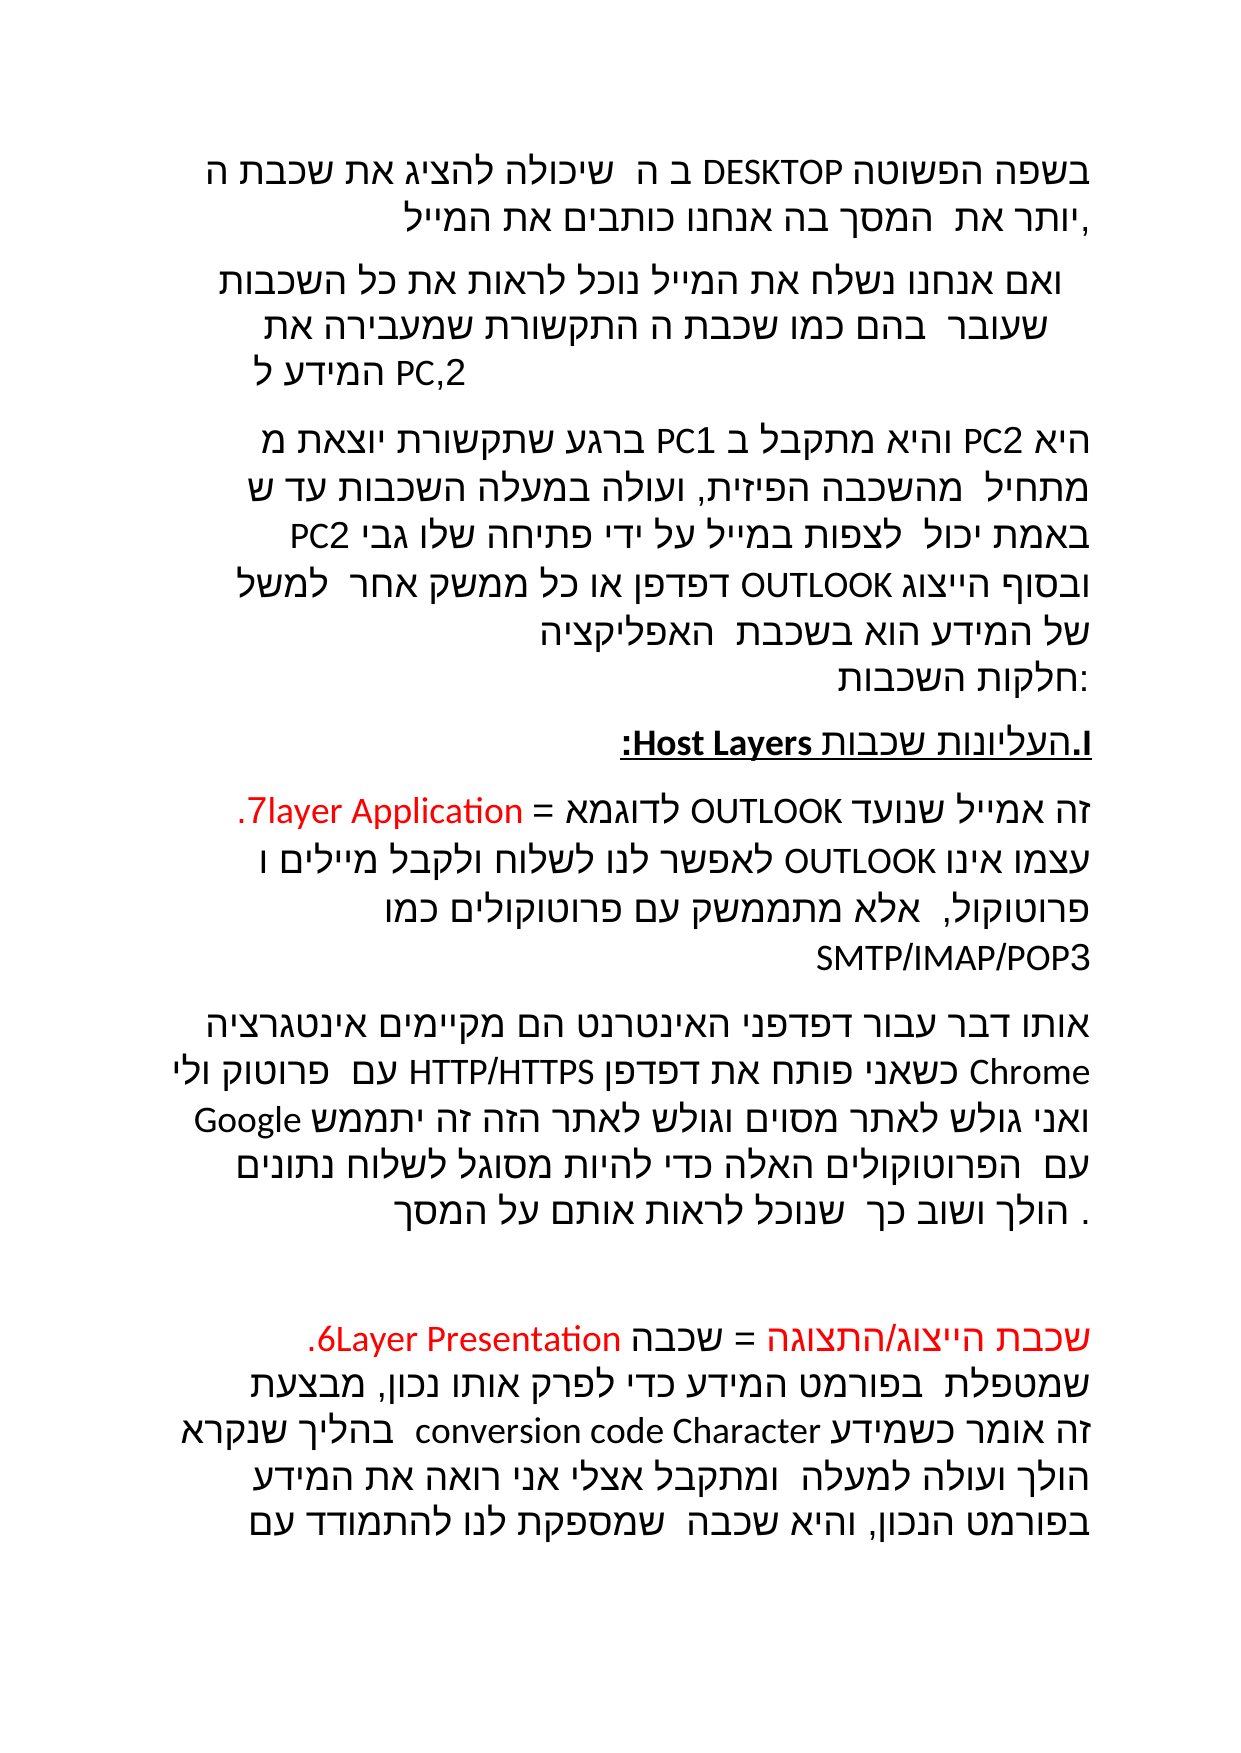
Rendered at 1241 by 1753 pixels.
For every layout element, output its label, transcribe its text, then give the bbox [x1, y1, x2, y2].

text חלקות השכבות: [149, 656, 1089, 699]
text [152, 1315, 1091, 1543]
text אותו דבר עבור דפדפני האינטרנט הם מקיימים אינטגרציה עם פרוטוק ולי HTTP/HTTPS כשאני פותח את דפדפן Chrome Google ואני גולש לאתר מסוים וגולש לאתר הזה זה יתממש עם הפרוטוקולים האלה כדי להיות מסוגל לשלוח נתונים הולך ושוב כך שנוכל לראות אותם על המסך . [164, 1002, 1090, 1232]
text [197, 148, 1090, 240]
text :Host Layers העליונות שכבות.I [149, 719, 1092, 765]
text ברגע שתקשורת יוצאת מ PC1 והיא מתקבל ב PC2 היא מתחיל מהשכבה הפיזית, ועולה במעלה השכבות עד ש PC2 באמת יכול לצפות במייל על ידי פתיחה שלו גבי דפדפן או כל ממשק אחר למשל OUTLOOK ובסוף הייצוג של המידע הוא בשכבת האפליקציה [188, 417, 1091, 653]
text ואם אנחנו נשלח את המייל נוכל לראות את כל השכבות שעובר בהם כמו שכבת ה התקשורת שמעבירה את המידע ל PC,2 [207, 259, 1090, 394]
text .7layer Application = לדוגמא OUTLOOK זה אמייל שנועד לאפשר לנו לשלוח ולקבל מיילים ו OUTLOOK עצמו אינו פרוטוקול, אלא מתממשק עם פרוטוקולים כמו SMTP/IMAP/POP3 [164, 787, 1090, 980]
